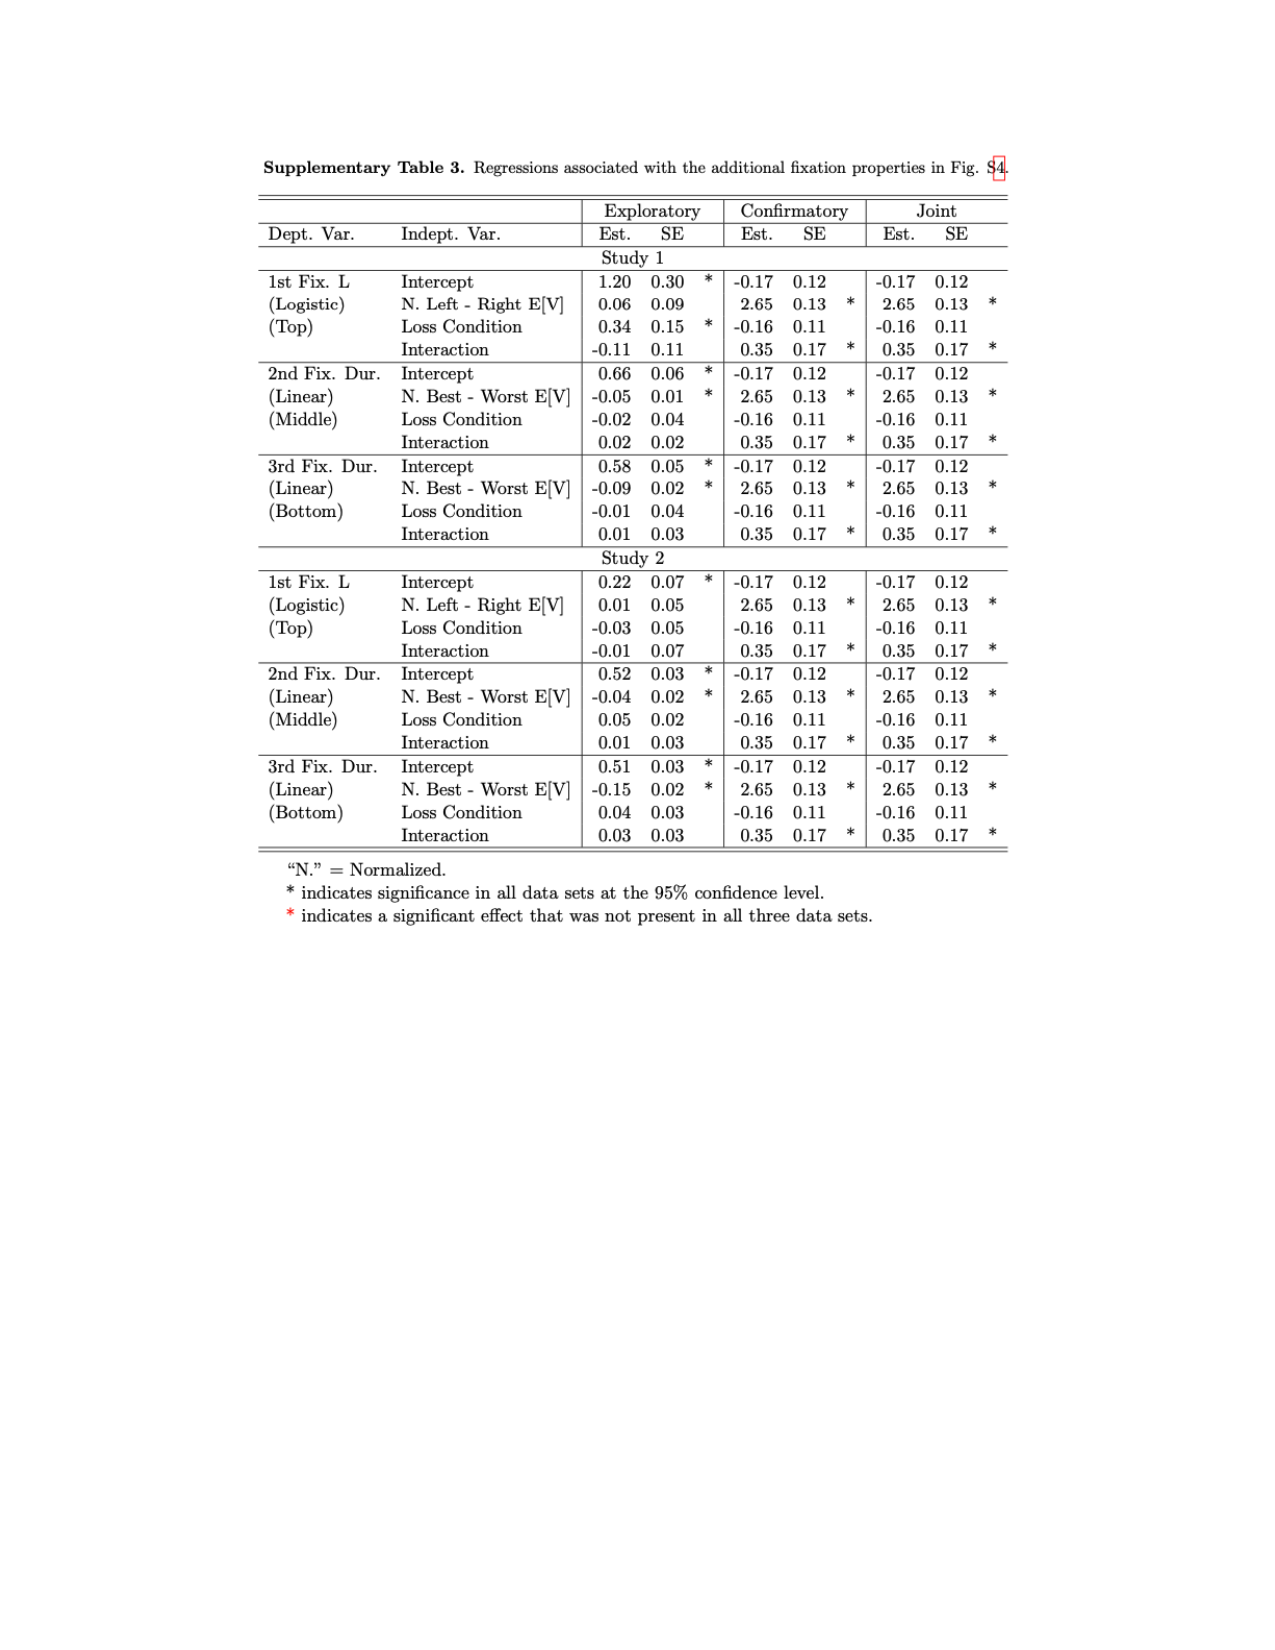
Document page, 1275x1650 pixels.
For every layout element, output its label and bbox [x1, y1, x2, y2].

picture [252, 150, 1023, 932]
